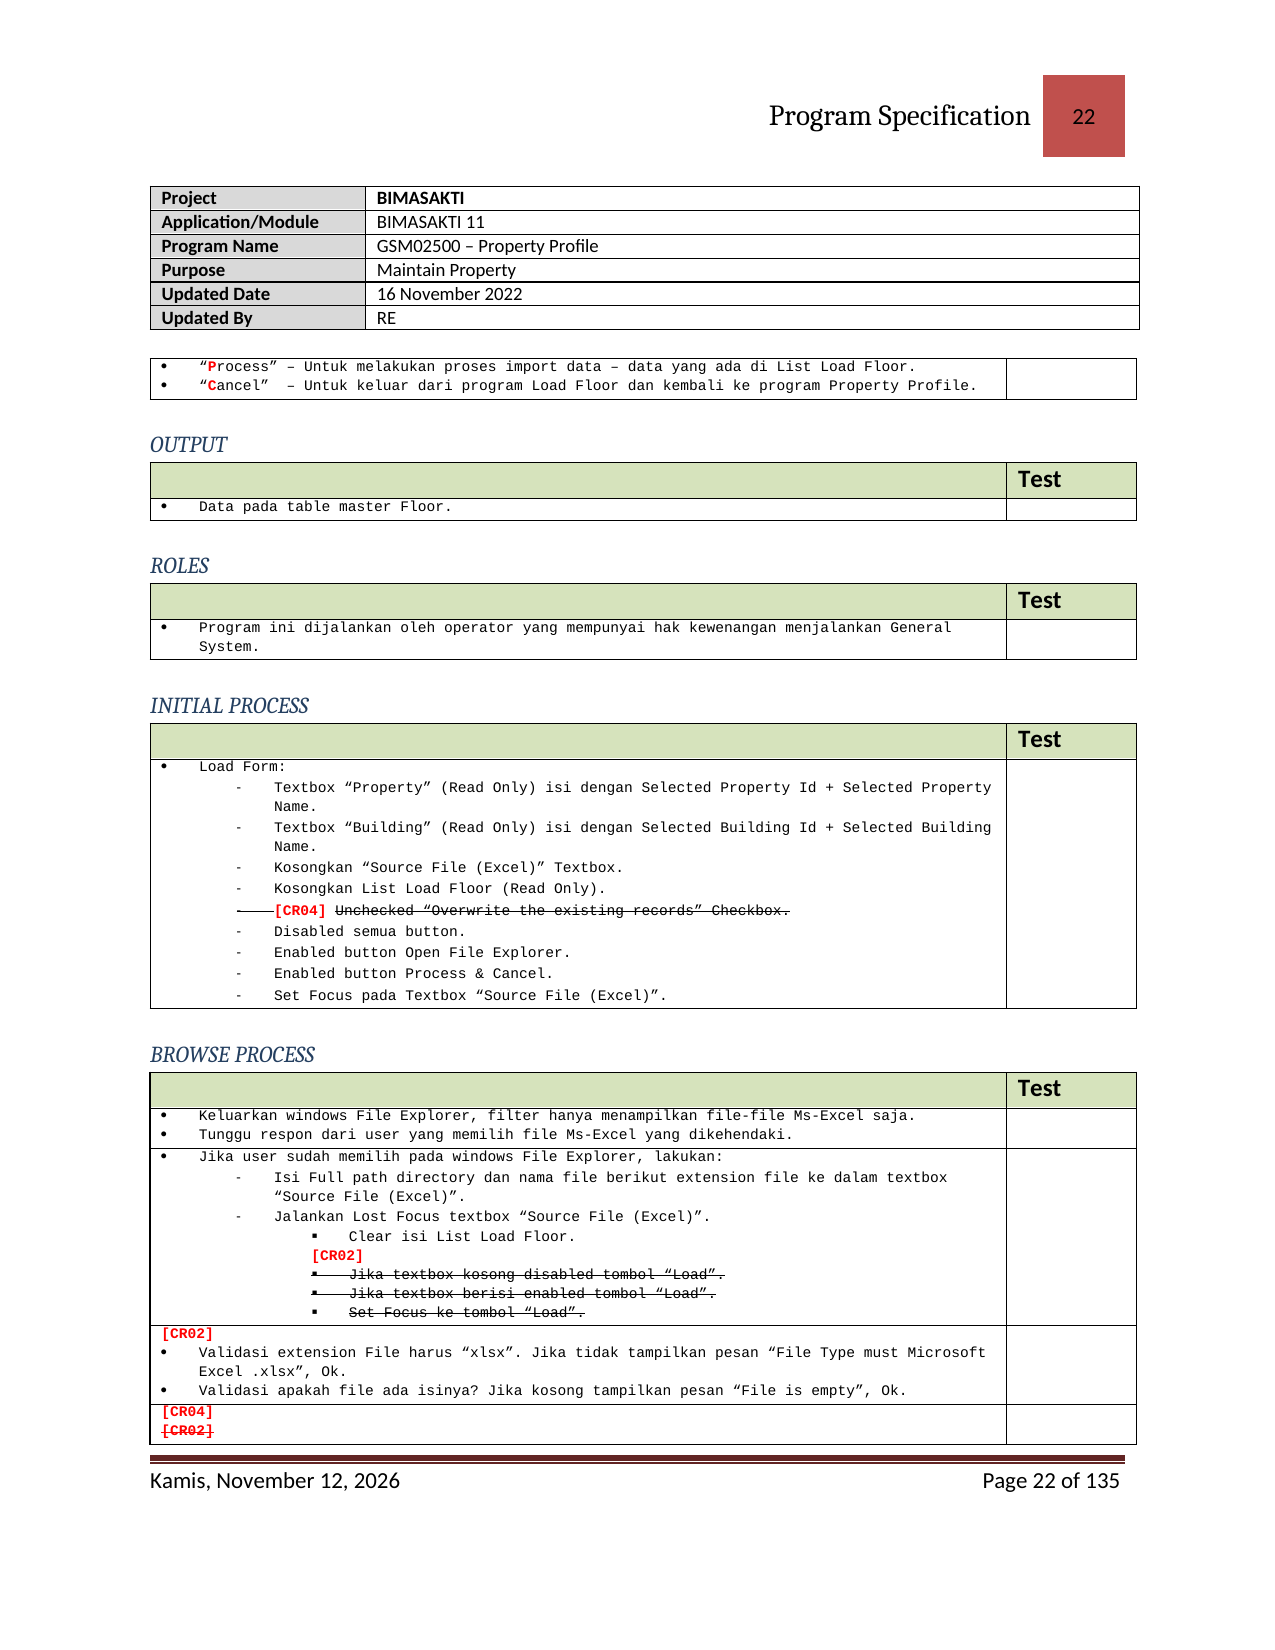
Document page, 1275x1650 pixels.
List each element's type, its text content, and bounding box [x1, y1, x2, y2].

table_cell Jika user sudah memilih pada windows File Explorer, lakukan: Isi Full path directory dan nama file berikut extension file ke dalam textbox “Source File (Excel)”. Jalankan Lost Focus textbox “Source File (Excel)”. Clear isi List Load Floor. [CR02] Jika textbox kosong disabled tombol “Load”. Jika textbox berisi enabled tombol “Load”. Set Focus ke tombol “Load”. [151, 1149, 1006, 1325]
table_cell [CR02] Validasi extension File harus “xlsx”. Jika tidak tampilkan pesan “File Type must Microsoft Excel .xlsx”, Ok. Validasi apakah file ada isinya? Jika kosong tampilkan pesan “File is empty”, Ok. [151, 1326, 1006, 1403]
table_cell Data pada table master Floor. [151, 499, 1006, 519]
table_header [151, 1073, 1006, 1107]
table_cell Program ini dijalankan oleh operator yang mempunyai hak kewenangan menjalankan General System. [151, 620, 1006, 659]
subtitle ROLES [150, 553, 1125, 579]
table_header [151, 724, 1006, 758]
table_header Test [1007, 1073, 1136, 1107]
table_cell [1007, 620, 1136, 659]
subtitle BROWSE PROCESS [150, 1041, 1125, 1068]
table_cell [1007, 1149, 1136, 1325]
table_header Test [1007, 724, 1136, 758]
subtitle OUTPUT [150, 432, 1125, 458]
table_header [151, 463, 1006, 498]
table_cell Load Form: Textbox “Property” (Read Only) isi dengan Selected Property Id + Selected Property Name. Textbox “Building” (Read Only) isi dengan Selected Building Id + Selected Building Name. Kosongkan “Source File (Excel)” Textbox. Kosongkan List Load Floor (Read Only). [CR04] Unchecked “Overwrite the existing records” Checkbox. Disabled semua button. Enabled button Open File Explorer. Enabled button Process & Cancel. Set Focus pada Textbox “Source File (Excel)”. [151, 760, 1006, 1008]
table_header Test [1007, 463, 1136, 498]
table_cell [1007, 359, 1136, 399]
table_cell [1007, 1109, 1136, 1148]
table_header Test [1007, 584, 1136, 619]
table_header [151, 584, 1006, 619]
table_cell [1007, 760, 1136, 1008]
table_cell [1007, 1405, 1136, 1444]
table_cell Keluarkan windows File Explorer, filter hanya menampilkan file-file Ms-Excel saja. Tunggu respon dari user yang memilih file Ms-Excel yang dikehendaki. [151, 1109, 1006, 1148]
table_cell [1007, 499, 1136, 519]
table_cell [1007, 1326, 1136, 1403]
subtitle INITIAL PROCESS [150, 692, 1125, 719]
